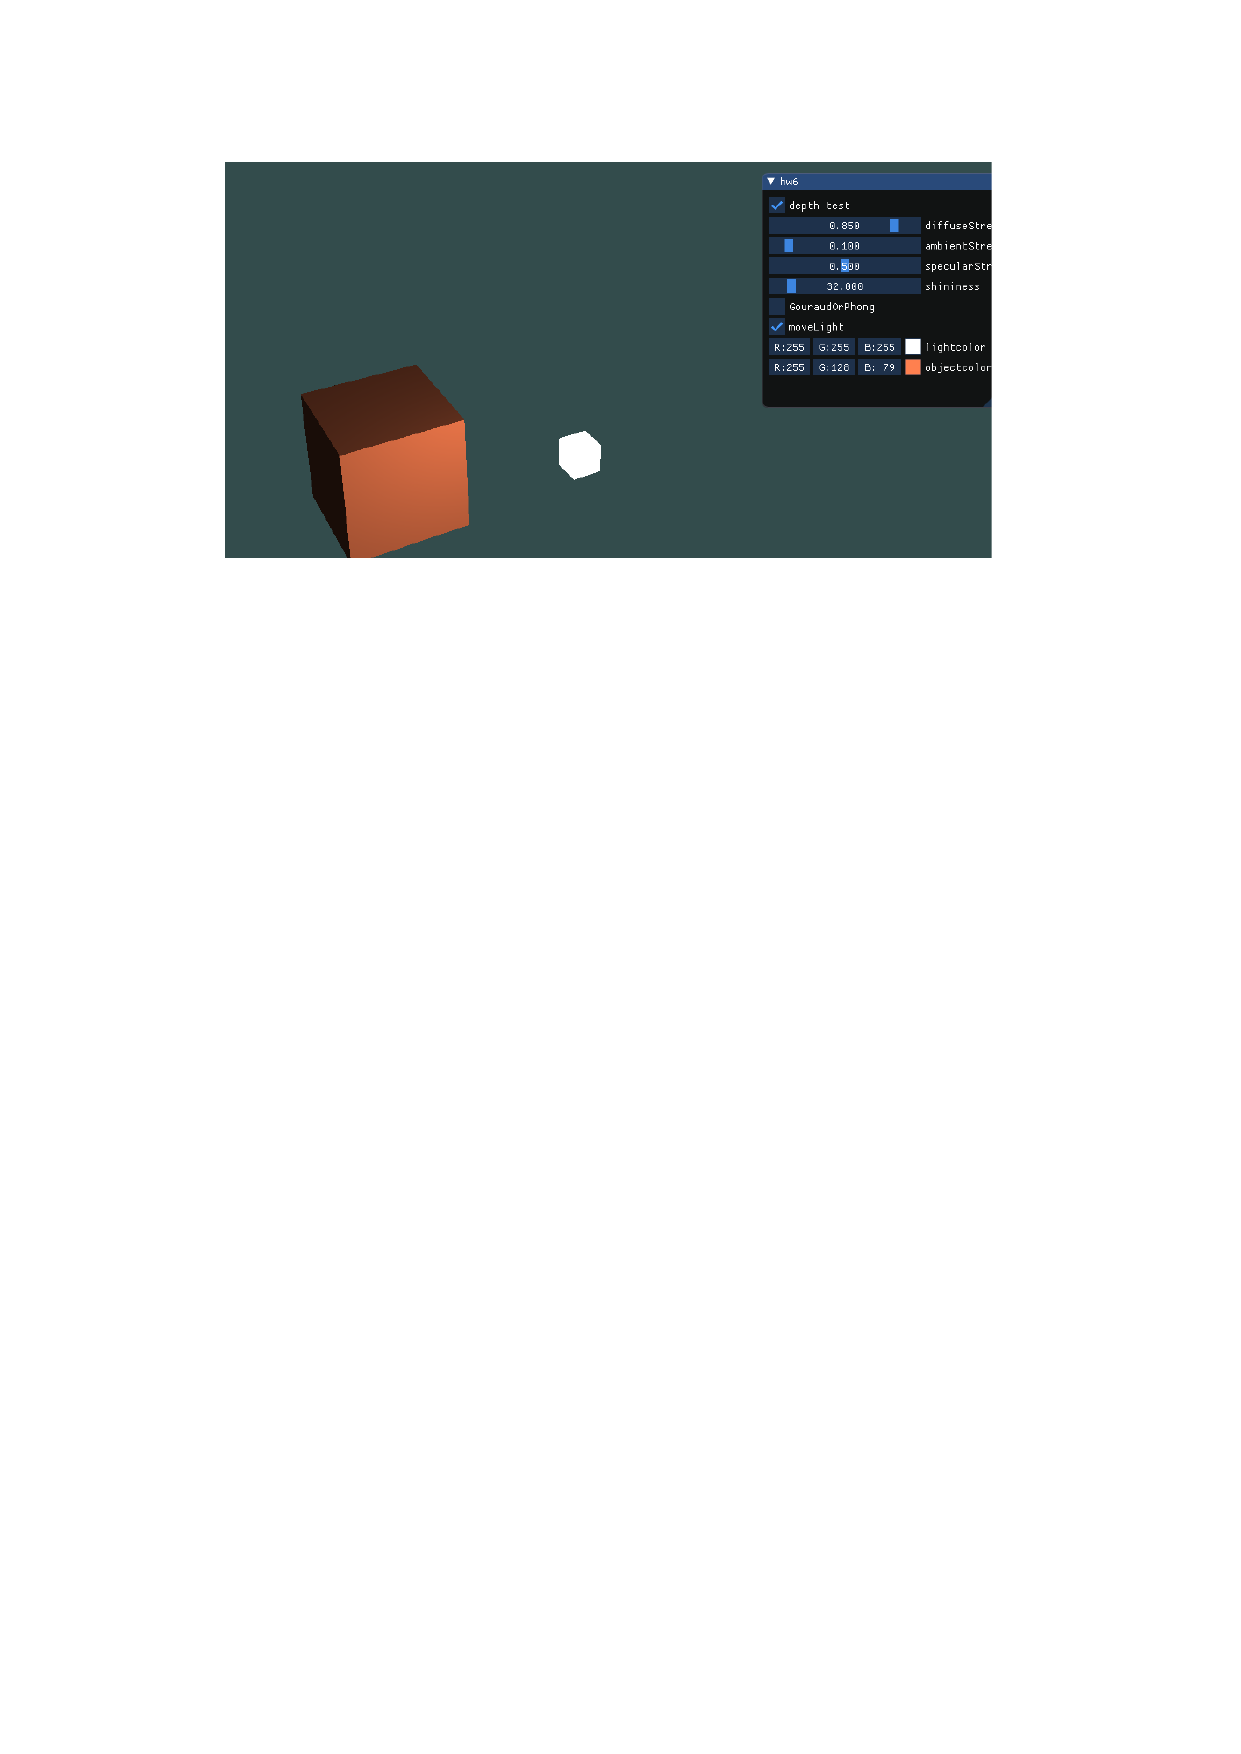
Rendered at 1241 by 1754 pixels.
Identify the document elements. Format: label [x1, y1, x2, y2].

picture [225, 162, 992, 558]
